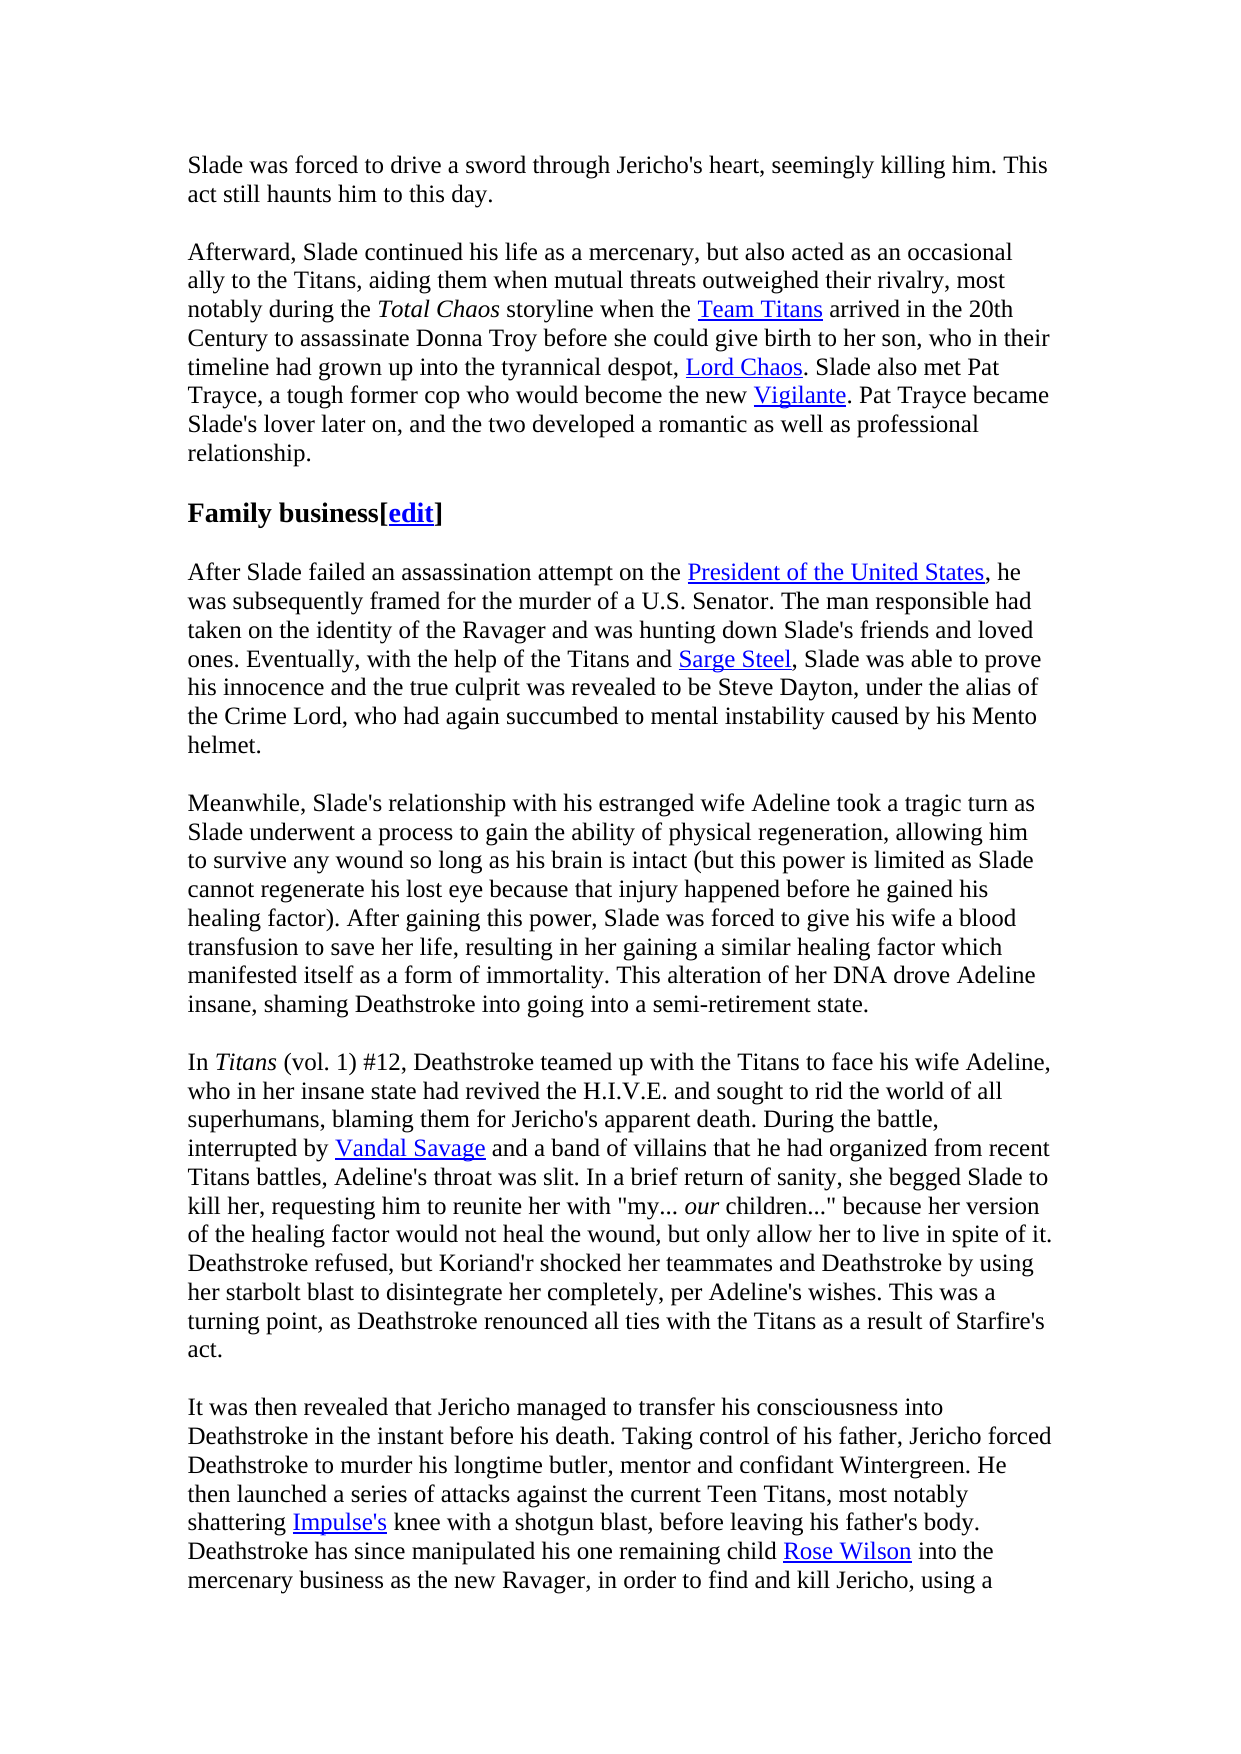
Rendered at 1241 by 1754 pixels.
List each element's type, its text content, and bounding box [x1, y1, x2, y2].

text After Slade failed an assassination attempt on the President of the United States, he was subsequently framed for the murder of a U.S. Senator. The man responsible had taken on the identity of the Ravager and was hunting down Slade's friends and loved ones. Eventually, with the help of the Titans and Sarge Steel, Slade was able to prove his innocence and the true culprit was revealed to be Steve Dayton, under the alias of the Crime Lord, who had again succumbed to mental instability caused by his Mento helmet. [187, 557, 1053, 759]
subtitle Family business[edit] [187, 496, 1053, 528]
text Afterward, Slade continued his life as a mercenary, but also acted as an occasional ally to the Titans, aiding them when mutual threats outweighed their rivalry, most notably during the Total Chaos storyline when the Team Titans arrived in the 20th Century to assassinate Donna Troy before she could give birth to her son, who in their timeline had grown up into the tyrannical despot, Lord Chaos. Slade also met Pat Trayce, a tough former cop who would become the new Vigilante. Pat Trayce became Slade's lover later on, and the two developed a romantic as well as professional relationship. [187, 237, 1053, 467]
text Meanwhile, Slade's relationship with his estranged wife Adeline took a tragic turn as Slade underwent a process to gain the ability of physical regeneration, allowing him to survive any wound so long as his brain is intact (but this power is limited as Slade cannot regenerate his lost eye because that injury happened before he gained his healing factor). After gaining this power, Slade was forced to give his wife a blood transfusion to save her life, resulting in her gaining a similar healing factor which manifested itself as a form of immortality. This alteration of her DNA drove Adeline insane, shaming Deathstroke into going into a semi-retirement state. [187, 788, 1053, 1018]
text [187, 1392, 1053, 1594]
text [187, 150, 1053, 207]
text In Titans (vol. 1) #12, Deathstroke teamed up with the Titans to face his wife Adeline, who in her insane state had revived the H.I.V.E. and sought to rid the world of all superhumans, blaming them for Jericho's apparent death. During the battle, interrupted by Vandal Savage and a band of villains that he had organized from recent Titans battles, Adeline's throat was slit. In a brief return of sanity, she begged Slade to kill her, requesting him to reunite her with "my... our children..." because her version of the healing factor would not heal the wound, but only allow her to live in spite of it. Deathstroke refused, but Koriand'r shocked her teammates and Deathstroke by using her starbolt blast to disintegrate her completely, per Adeline's wishes. This was a turning point, as Deathstroke renounced all ties with the Titans as a result of Starfire's act. [187, 1047, 1053, 1363]
